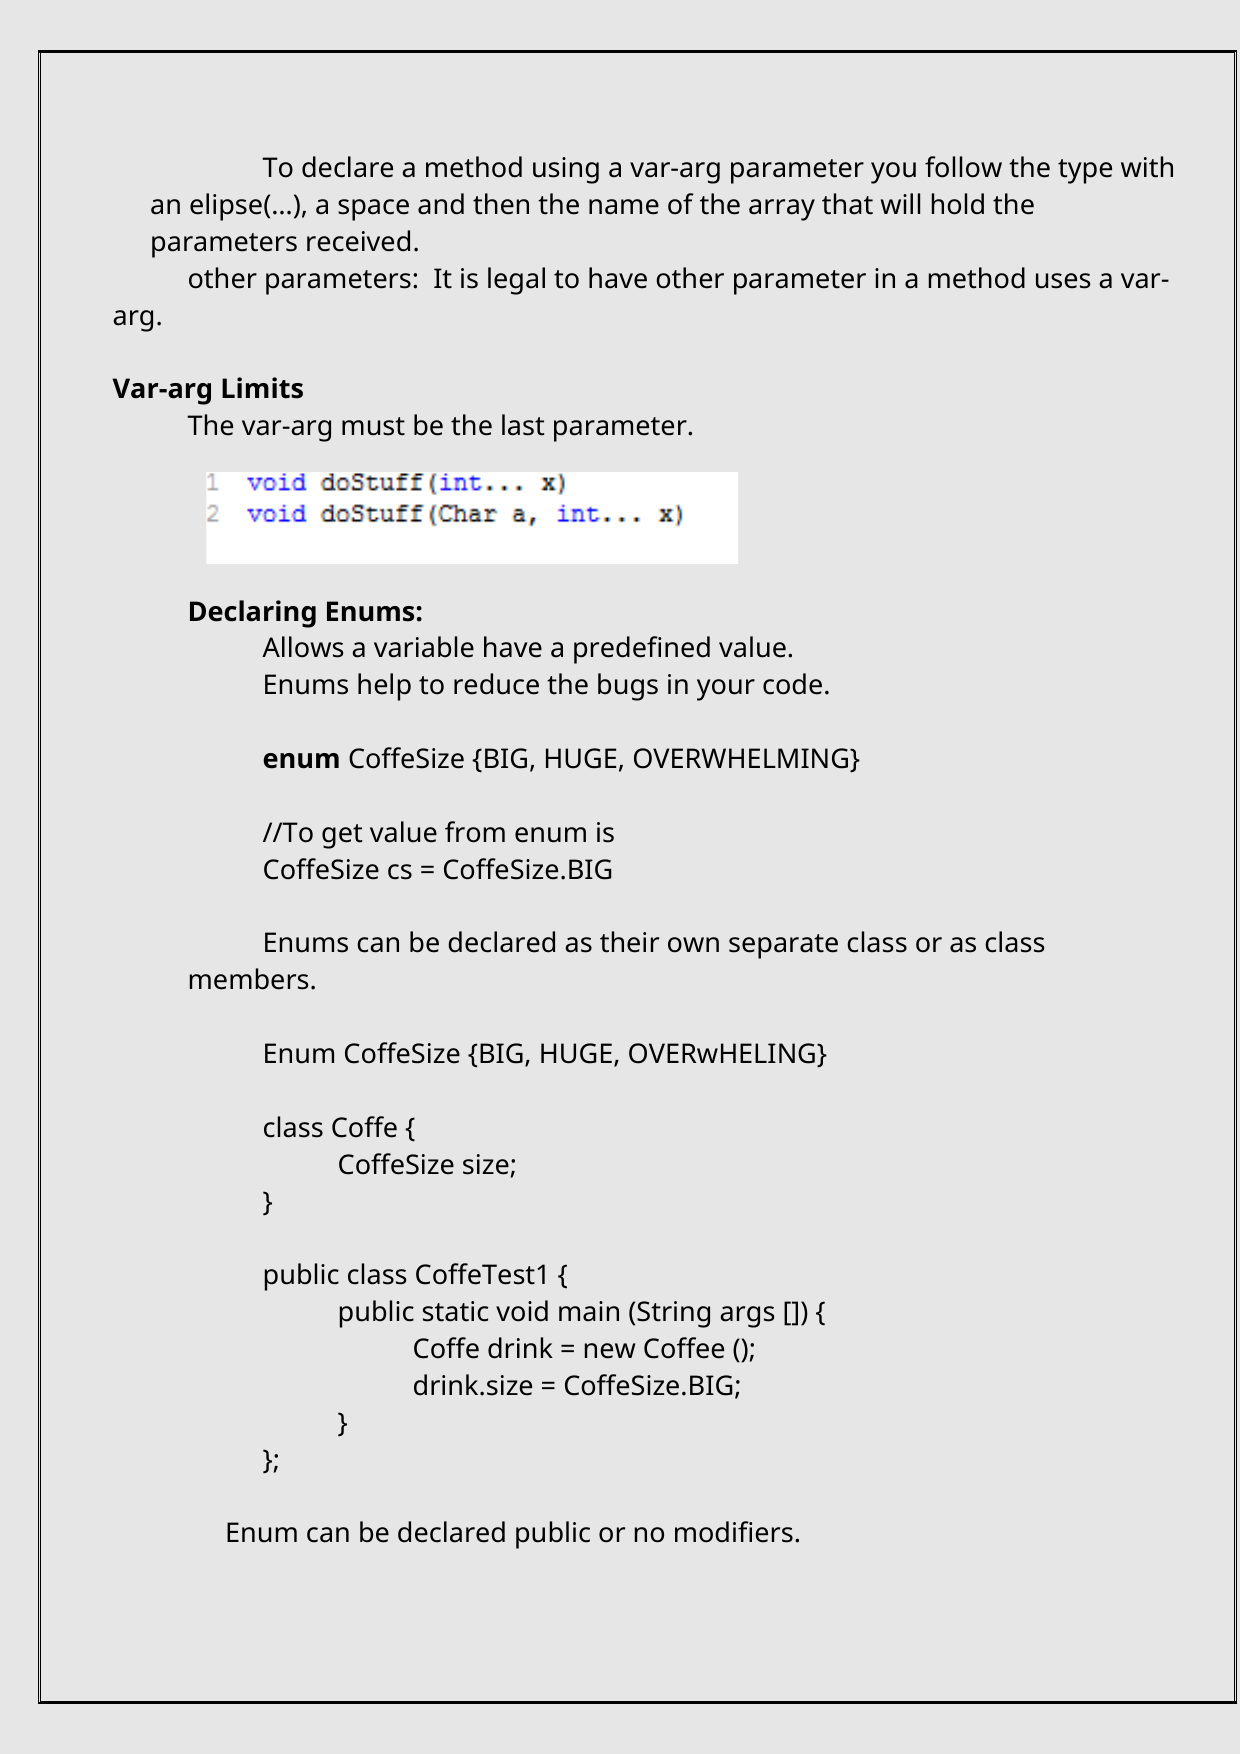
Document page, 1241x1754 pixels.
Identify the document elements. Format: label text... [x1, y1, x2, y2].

text class Coffe { [75, 1108, 1177, 1145]
text Allows a variable have a predefined value. [262, 629, 1177, 666]
text //To get value from enum is [187, 813, 1177, 850]
text To declare a method using a var-arg parameter you follow the type with an elipse(…), a space and then the name of the array that will hold the parameters received. [150, 148, 1177, 259]
text Enum CoffeSize {BIG, HUGE, OVERwHELING} [75, 1034, 1177, 1071]
text CoffeSize cs = CoffeSize.BIG [75, 850, 1177, 887]
text Declaring Enums: [112, 592, 1177, 629]
text public static void main (String args []) { [75, 1293, 1177, 1329]
text CoffeSize size; [75, 1145, 1177, 1182]
text enum CoffeSize {BIG, HUGE, OVERWHELMING} [225, 739, 1177, 776]
text other parameters: It is legal to have other parameter in a method uses a var-arg. [112, 259, 1177, 333]
text public class CoffeTest1 { [225, 1256, 1177, 1293]
text Enums help to reduce the bugs in your code. [262, 666, 1177, 703]
text Enum can be declared public or no modifiers. [150, 1514, 1177, 1551]
text Var-arg Limits [41, 370, 1177, 407]
text The var-arg must be the last parameter. [41, 407, 1177, 443]
text drink.size = CoffeSize.BIG; [75, 1366, 1177, 1403]
text }; [225, 1440, 1177, 1477]
text } [75, 1182, 1177, 1219]
text Coffe drink = new Coffee (); [75, 1329, 1177, 1366]
text } [75, 1403, 1177, 1440]
text Enums can be declared as their own separate class or as class members. [187, 924, 1177, 998]
